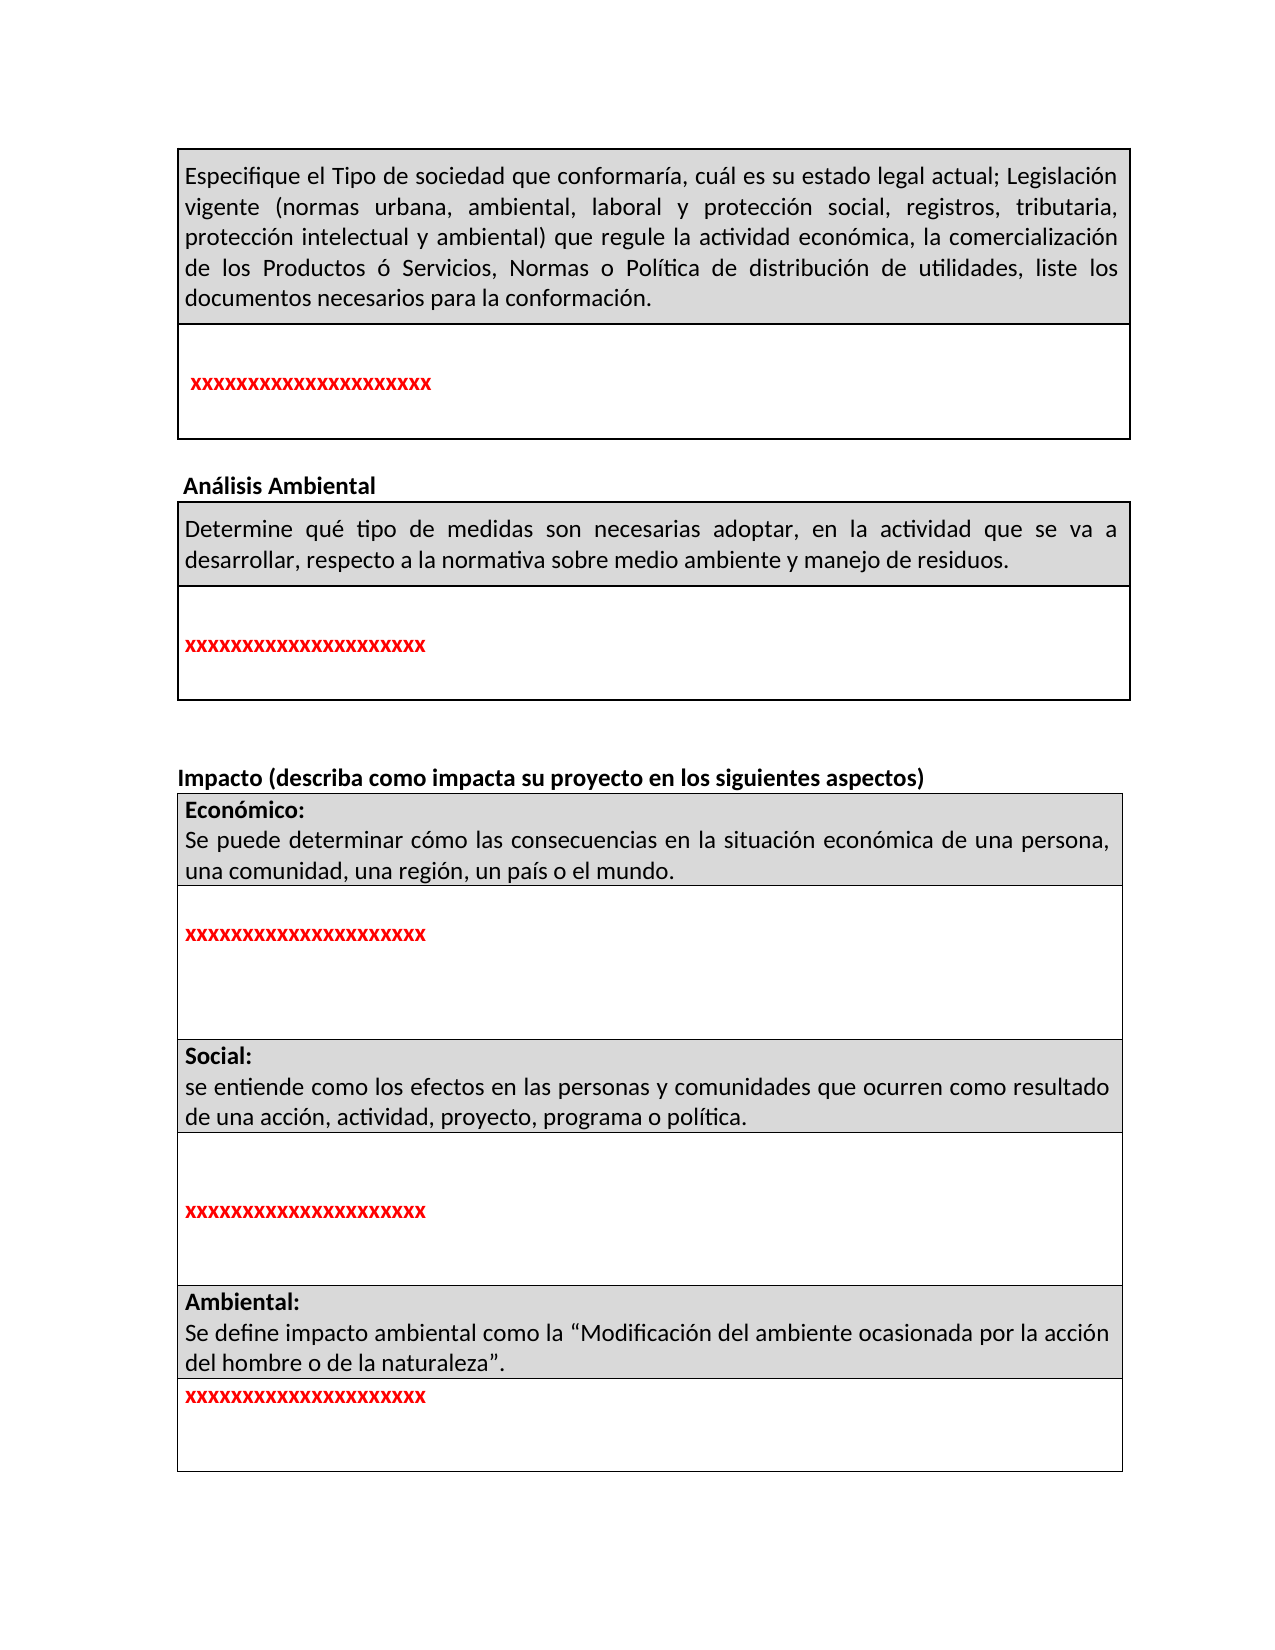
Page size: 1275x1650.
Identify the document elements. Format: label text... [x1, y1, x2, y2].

table_cell xxxxxxxxxxxxxxxxxxxxx [178, 1133, 1122, 1285]
text Impacto (describa como impacta su proyecto en los siguientes aspectos) [177, 762, 1098, 793]
table_cell xxxxxxxxxxxxxxxxxxxxx [178, 886, 1122, 1039]
table_cell xxxxxxxxxxxxxxxxxxxxx [179, 587, 1129, 699]
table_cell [178, 1379, 1122, 1471]
table_cell Ambiental: Se define impacto ambiental como la “Modificación del ambiente ocasionada por la acción del hombre o de la naturaleza”. [178, 1286, 1122, 1378]
table_cell xxxxxxxxxxxxxxxxxxxxx [179, 325, 1129, 438]
text Análisis Ambiental [177, 470, 1098, 501]
table_cell Social: se entiende como los efectos en las personas y comunidades que ocurren como resultado de una acción, actividad, proyecto, programa o política. [178, 1040, 1122, 1132]
table_header Especifique el Tipo de sociedad que conformaría, cuál es su estado legal actual; Legislación vigente (normas urbana, ambiental, laboral y protección social, registros, tributaria, protección intelectual y ambiental) que regule la actividad económica, la comercialización de los Productos ó Servicios, Normas o Política de distribución de utilidades, liste los documentos necesarios para la conformación. [179, 150, 1129, 323]
table_header Determine qué tipo de medidas son necesarias adoptar, en la actividad que se va a desarrollar, respecto a la normativa sobre medio ambiente y manejo de residuos. [179, 503, 1129, 585]
table_header Económico: Se puede determinar cómo las consecuencias en la situación económica de una persona, una comunidad, una región, un país o el mundo. [178, 794, 1122, 885]
